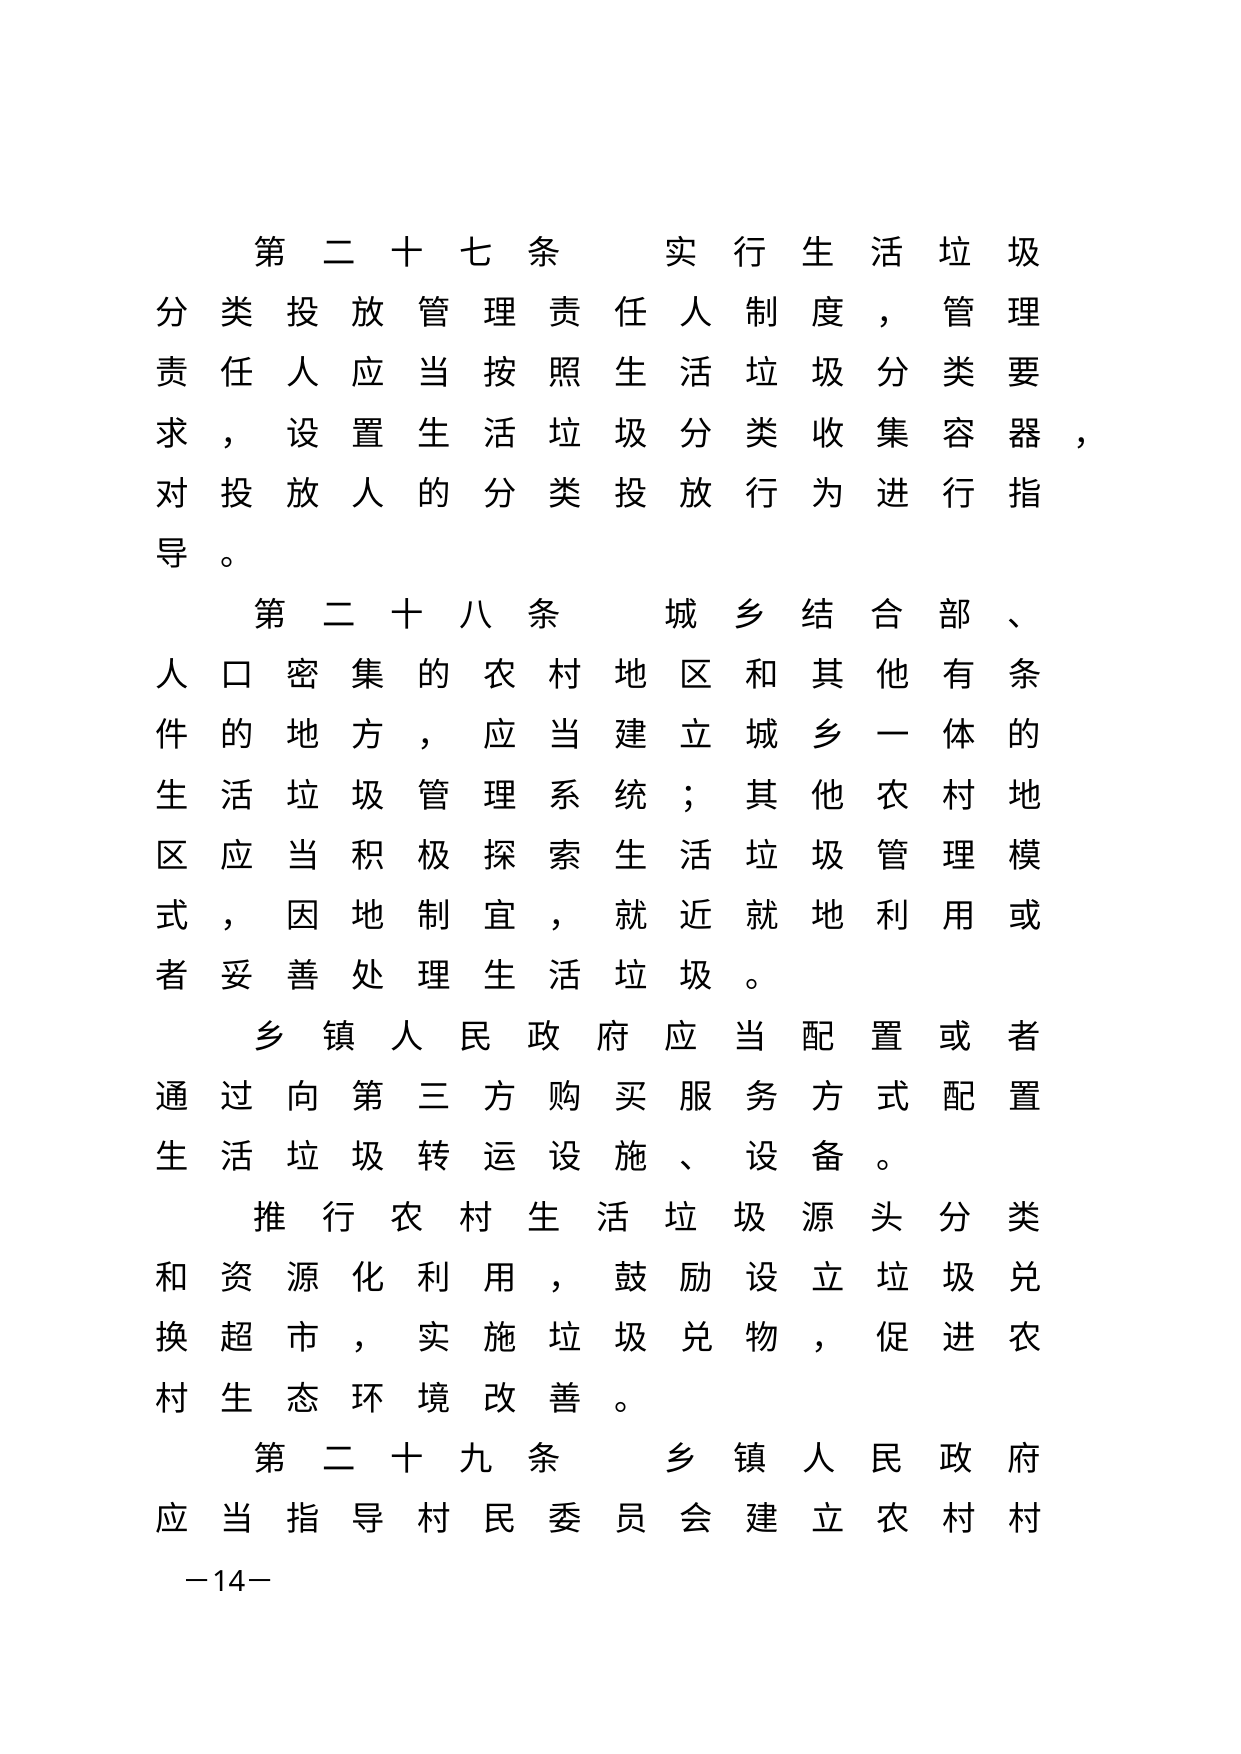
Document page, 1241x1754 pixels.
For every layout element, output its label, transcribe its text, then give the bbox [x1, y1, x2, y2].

text 第二十八条 城乡结合部、人口密集的农村地区和其他有条件的地方，应当建立城乡一体的生活垃圾管理系统；其他农村地区应当积极探索生活垃圾管理模式，因地制宜，就近就地利用或者妥善处理生活垃圾。 [155, 581, 1073, 1003]
text 乡镇人民政府应当配置或者通过向第三方购买服务方式配置生活垃圾转运设施、设备。 [155, 1003, 1073, 1184]
text 第二十七条 实行生活垃圾分类投放管理责任人制度，管理责任人应当按照生活垃圾分类要求，设置生活垃圾分类收集容器，对投放人的分类投放行为进行指导。 [155, 219, 1073, 581]
text 推行农村生活垃圾源头分类和资源化利用，鼓励设立垃圾兑换超市，实施垃圾兑物，促进农村生态环境改善。 [155, 1184, 1073, 1426]
text 第二十九条 乡镇人民政府应当指导村民委员会建立农村村庄保洁制度，做好农村生活垃圾治理工作。 [155, 1426, 1073, 1546]
